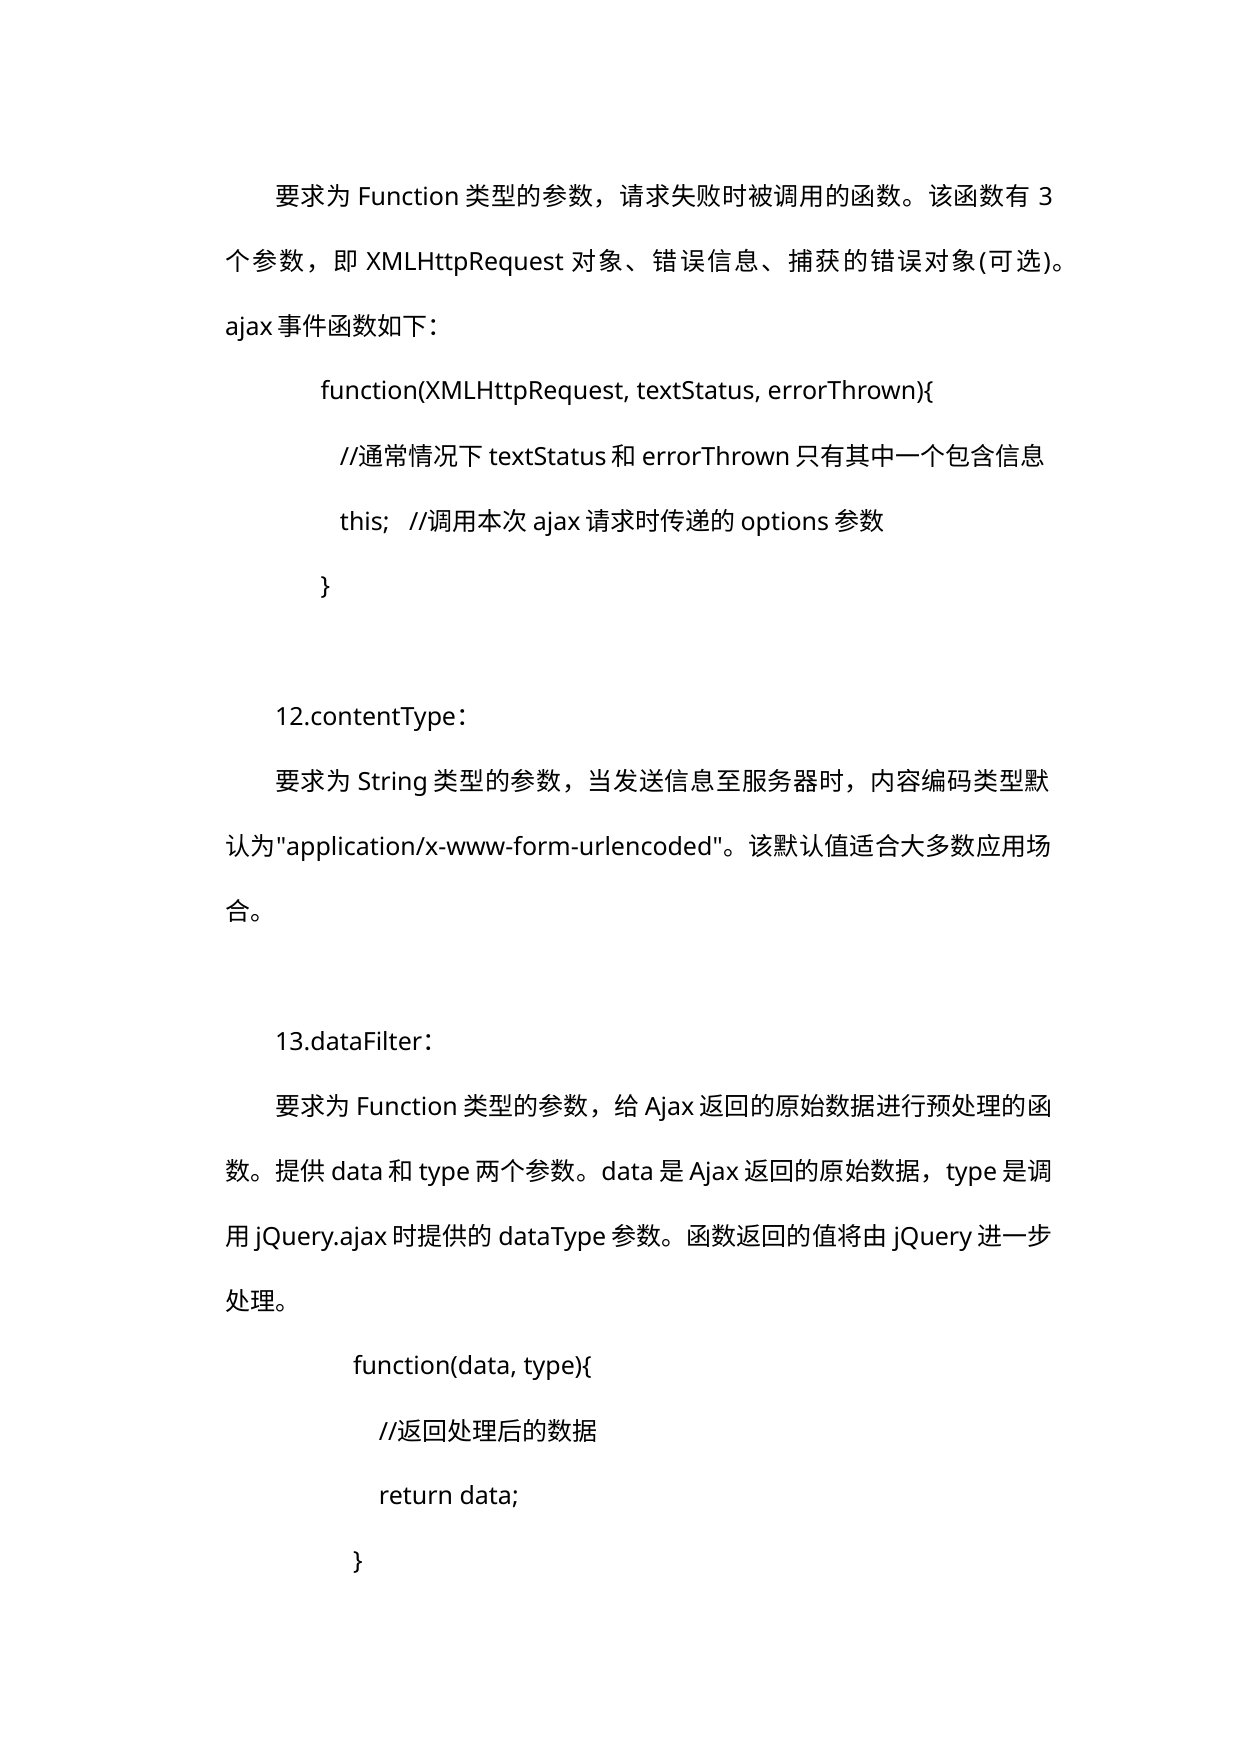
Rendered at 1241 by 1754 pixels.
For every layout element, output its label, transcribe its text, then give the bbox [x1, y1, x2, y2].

list } [225, 552, 1053, 617]
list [225, 1072, 1053, 1332]
list 要求为Function类型的参数，请求失败时被调用的函数。该函数有3个参数，即XMLHttpRequest对象、错误信息、捕获的错误对象(可选)。ajax事件函数如下： [225, 162, 1053, 357]
list function(XMLHttpRequest, textStatus, errorThrown){ [225, 357, 1053, 422]
list 要求为String类型的参数，当发送信息至服务器时，内容编码类型默认为"application/x-www-form-urlencoded"。该默认值适合大多数应用场合。 [225, 747, 1053, 942]
list function(data, type){ [225, 1332, 1053, 1397]
list return data; [225, 1462, 1053, 1527]
list //返回处理后的数据 [225, 1397, 1053, 1462]
list //通常情况下textStatus和errorThrown只有其中一个包含信息 [225, 422, 1053, 487]
list 13.dataFilter： [225, 1007, 1053, 1072]
list this; //调用本次ajax请求时传递的options参数 [225, 487, 1053, 552]
list } [225, 1527, 1053, 1592]
list 12.contentType： [225, 682, 1053, 747]
